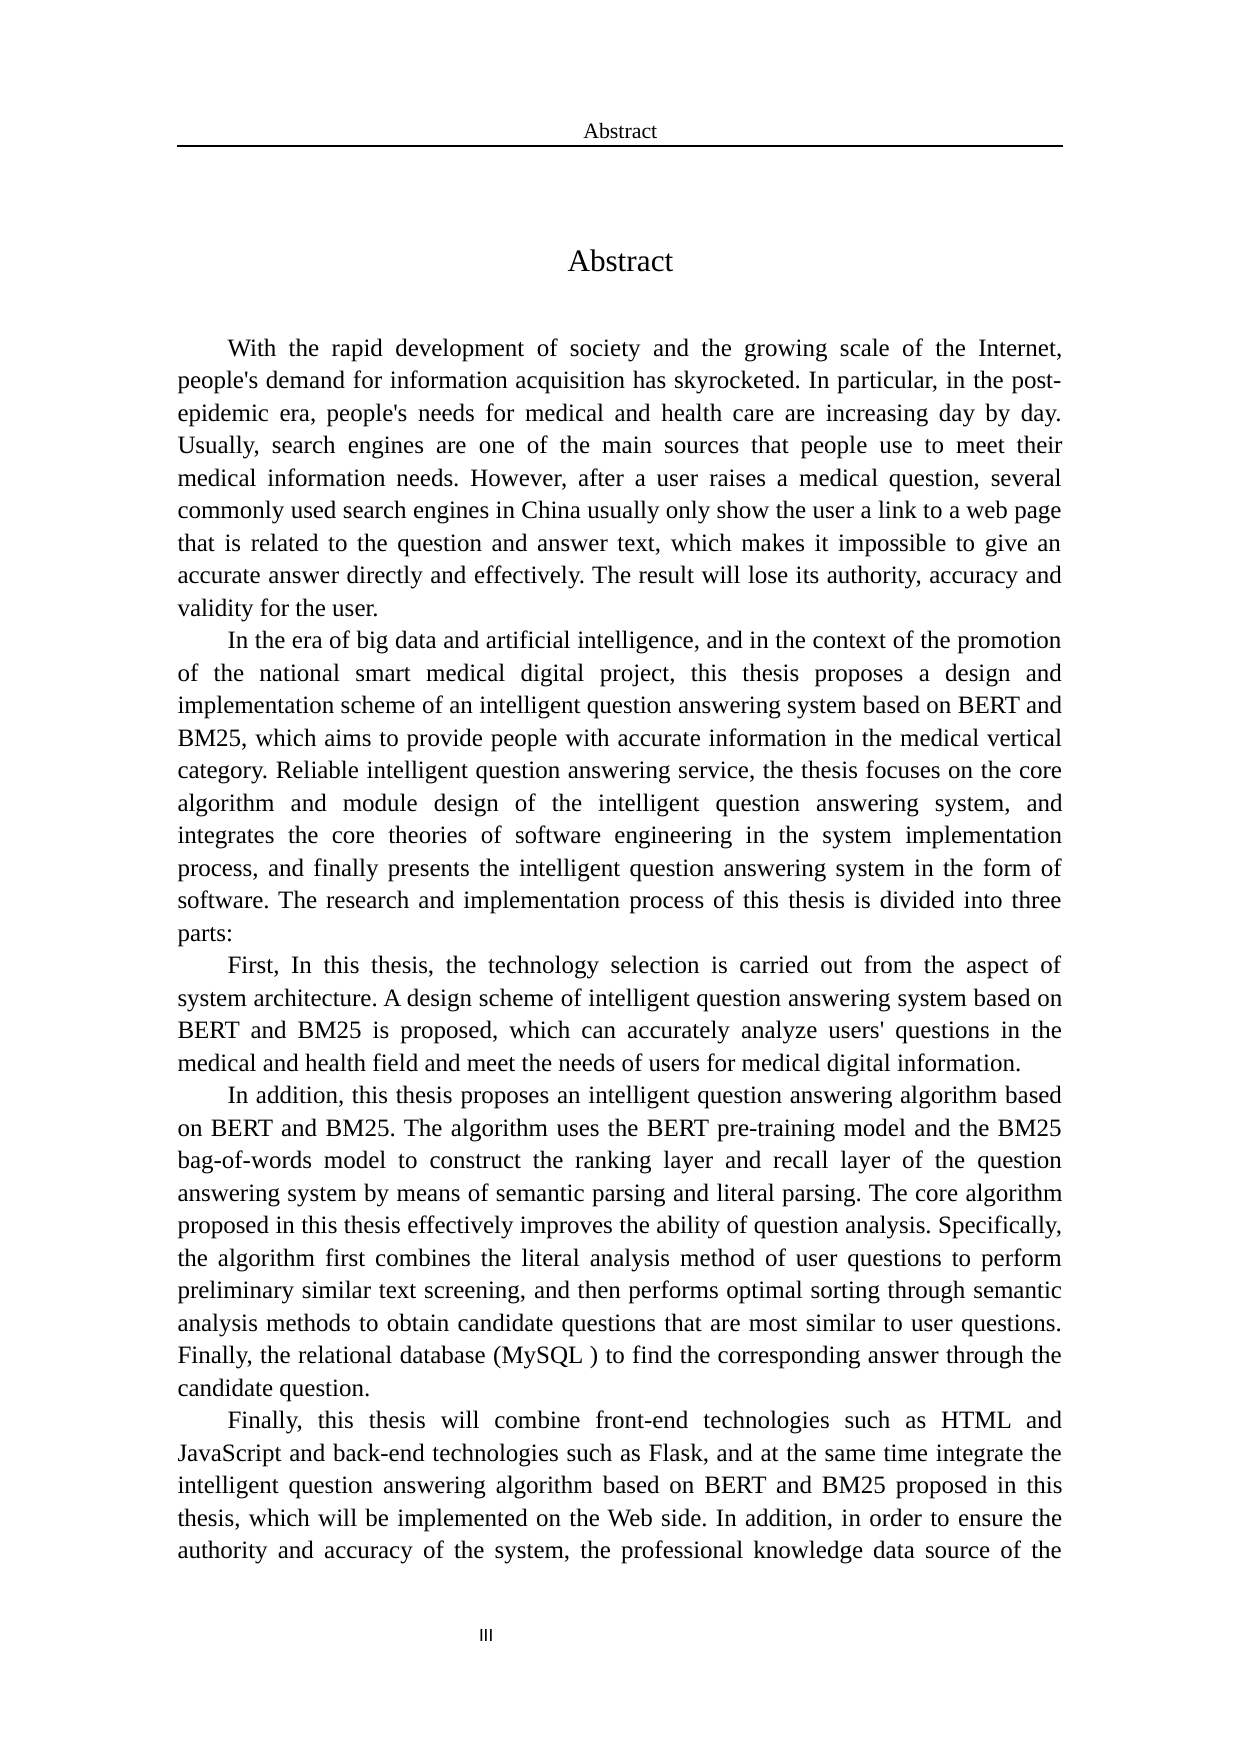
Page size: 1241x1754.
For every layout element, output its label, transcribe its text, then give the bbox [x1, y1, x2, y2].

text First, In this thesis, the technology selection is carried out from the aspect of system architecture. A design scheme of intelligent question answering system based on BERT and BM25 is proposed, which can accurately analyze users' questions in the medical and health field and meet the needs of users for medical digital information. [177, 948, 1063, 1078]
text In the era of big data and artificial intelligence, and in the context of the promotion of the national smart medical digital project, this thesis proposes a design and implementation scheme of an intelligent question answering system based on BERT and BM25, which aims to provide people with accurate information in the medical vertical category. Reliable intelligent question answering service, the thesis focuses on the core algorithm and module design of the intelligent question answering system, and integrates the core theories of software engineering in the system implementation process, and finally presents the intelligent question answering system in the form of software. The research and implementation process of this thesis is divided into three parts: [177, 623, 1063, 948]
text In addition, this thesis proposes an intelligent question answering algorithm based on BERT and BM25. The algorithm uses the BERT pre-training model and the BM25 bag-of-words model to construct the ranking layer and recall layer of the question answering system by means of semantic parsing and literal parsing. The core algorithm proposed in this thesis effectively improves the ability of question analysis. Specifically, the algorithm first combines the literal analysis method of user questions to perform preliminary similar text screening, and then performs optimal sorting through semantic analysis methods to obtain candidate questions that are most similar to user questions. Finally, the relational database (MySQL ) to find the corresponding answer through the candidate question. [177, 1078, 1063, 1403]
text With the rapid development of society and the growing scale of the Internet, people's demand for information acquisition has skyrocketed. In particular, in the post-epidemic era, people's needs for medical and health care are increasing day by day. Usually, search engines are one of the main sources that people use to meet their medical information needs. However, after a user raises a medical question, several commonly used search engines in China usually only show the user a link to a web page that is related to the question and answer text, which makes it impossible to give an accurate answer directly and effectively. The result will lose its authority, accuracy and validity for the user. [177, 331, 1063, 623]
text Abstract [177, 228, 1063, 293]
